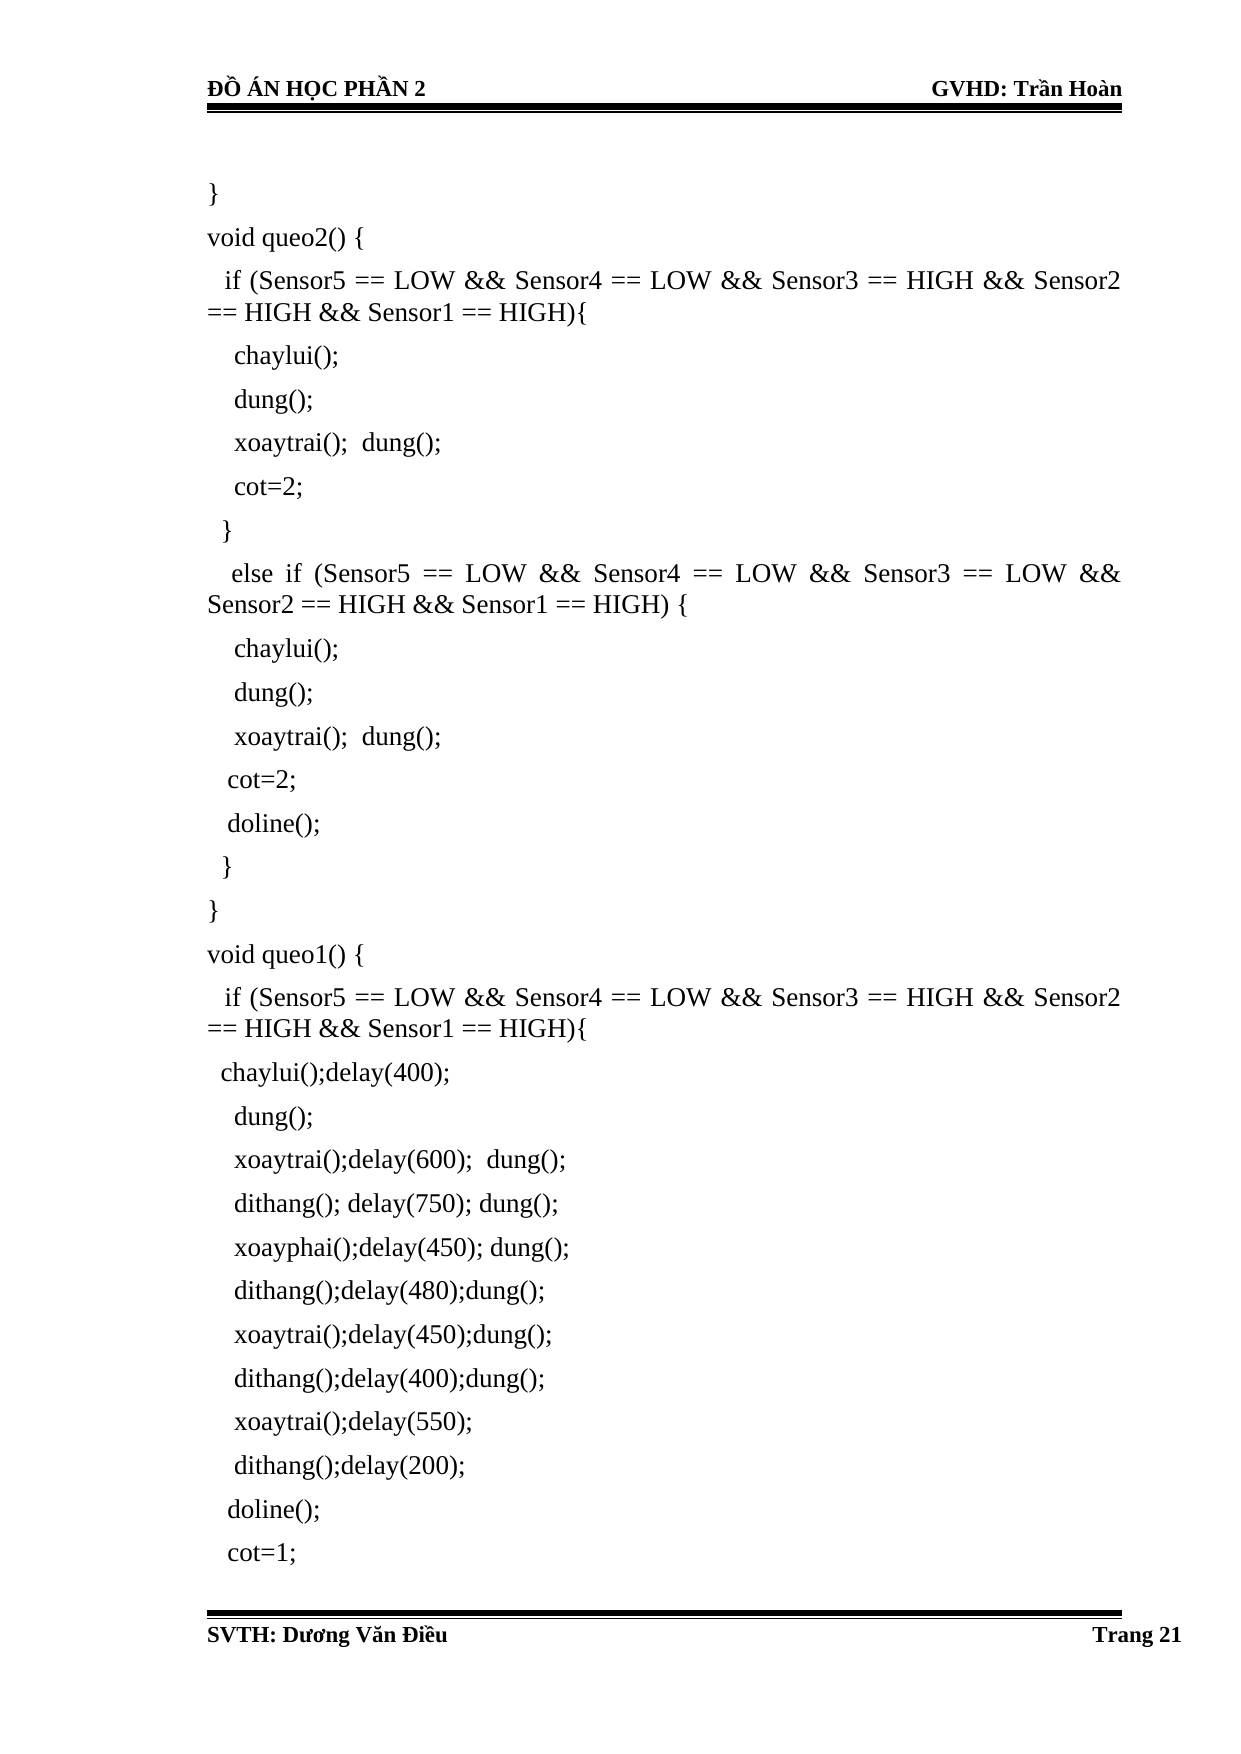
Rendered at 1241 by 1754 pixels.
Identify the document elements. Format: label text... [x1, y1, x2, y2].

text cot=1; [207, 1536, 1122, 1567]
text xoaytrai(); dung(); [207, 427, 1122, 458]
text chaylui(); [207, 632, 1122, 663]
text xoaytrai(); dung(); [207, 719, 1122, 751]
text doline(); [207, 807, 1122, 838]
text } [207, 851, 1122, 882]
text if (Sensor5 == LOW && Sensor4 == LOW && Sensor3 == HIGH && Sensor2 == HIGH && Sensor1 == HIGH){ [207, 981, 1122, 1044]
text cot=2; [207, 763, 1122, 794]
text dithang();delay(400);dung(); [207, 1362, 1122, 1393]
text xoaytrai();delay(550); [207, 1405, 1122, 1437]
text dithang();delay(200); [207, 1449, 1122, 1480]
text doline(); [207, 1493, 1122, 1524]
text xoaytrai();delay(600); dung(); [207, 1143, 1122, 1175]
text xoaytrai();delay(450);dung(); [207, 1318, 1122, 1349]
text chaylui(); [207, 339, 1122, 370]
text dung(); [207, 676, 1122, 707]
text void queo2() { [207, 221, 1122, 252]
text } [207, 177, 1122, 208]
text cot=2; [207, 470, 1122, 501]
text if (Sensor5 == LOW && Sensor4 == LOW && Sensor3 == HIGH && Sensor2 == HIGH && Sensor1 == HIGH){ [207, 264, 1122, 327]
text } [207, 514, 1122, 545]
text dung(); [207, 1100, 1122, 1131]
text xoayphai();delay(450); dung(); [207, 1231, 1122, 1262]
text dithang(); delay(750); dung(); [207, 1187, 1122, 1218]
text chaylui();delay(400); [207, 1056, 1122, 1087]
text dung(); [207, 383, 1122, 414]
text else if (Sensor5 == LOW && Sensor4 == LOW && Sensor3 == LOW && Sensor2 == HIGH && Sensor1 == HIGH) { [207, 557, 1122, 620]
text void queo1() { [207, 938, 1122, 969]
text } [207, 894, 1122, 925]
text dithang();delay(480);dung(); [207, 1274, 1122, 1306]
